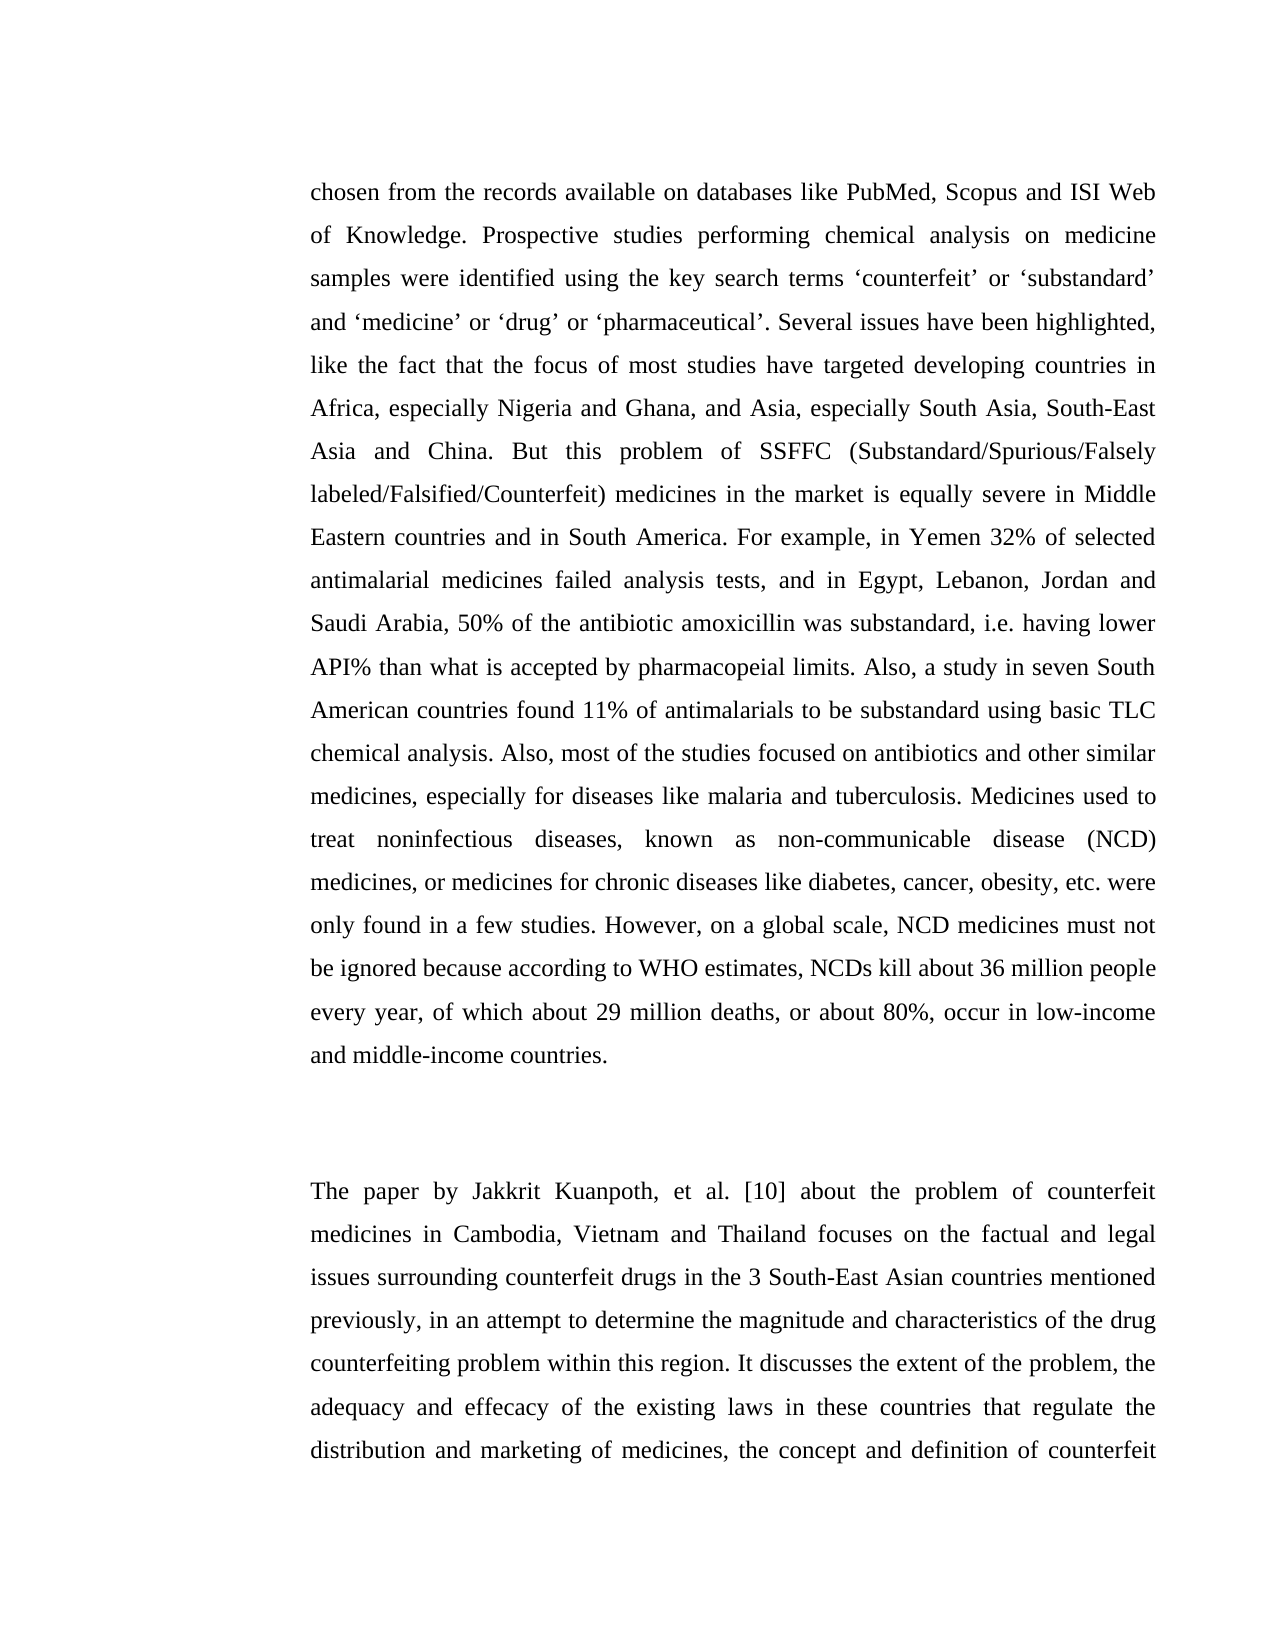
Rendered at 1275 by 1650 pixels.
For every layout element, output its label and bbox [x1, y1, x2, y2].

text [310, 1176, 1157, 1463]
text [310, 177, 1157, 1068]
